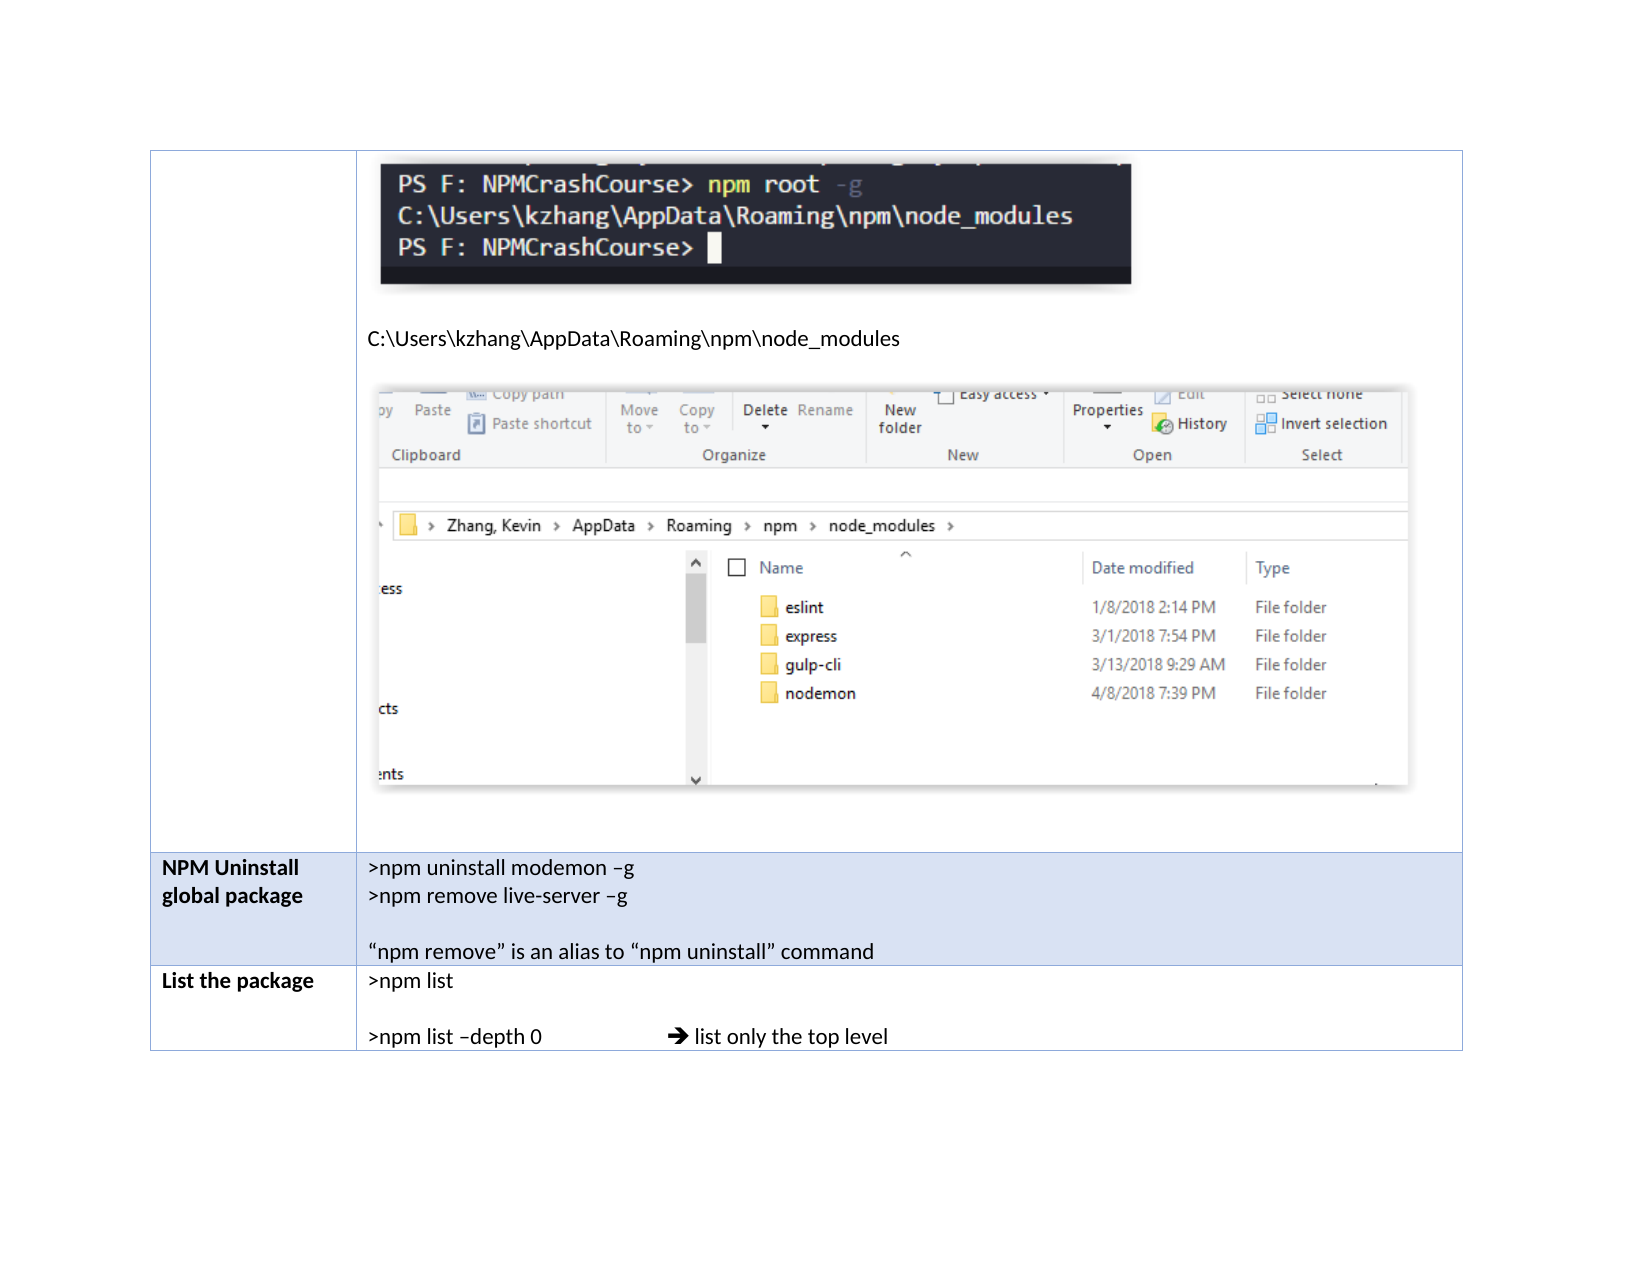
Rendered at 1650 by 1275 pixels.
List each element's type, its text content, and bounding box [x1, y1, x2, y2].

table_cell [151, 151, 356, 852]
picture [367, 380, 1419, 796]
picture [367, 151, 1144, 297]
table_cell >npm list >npm list –depth 0 list only the top level [357, 966, 1462, 1050]
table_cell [357, 151, 1462, 852]
table_cell NPM Uninstall global package [151, 853, 356, 965]
table_cell >npm uninstall modemon –g >npm remove live-server –g “npm remove” is an alias to “npm uninstall” command [357, 853, 1462, 965]
table_cell List the package [151, 966, 356, 1050]
